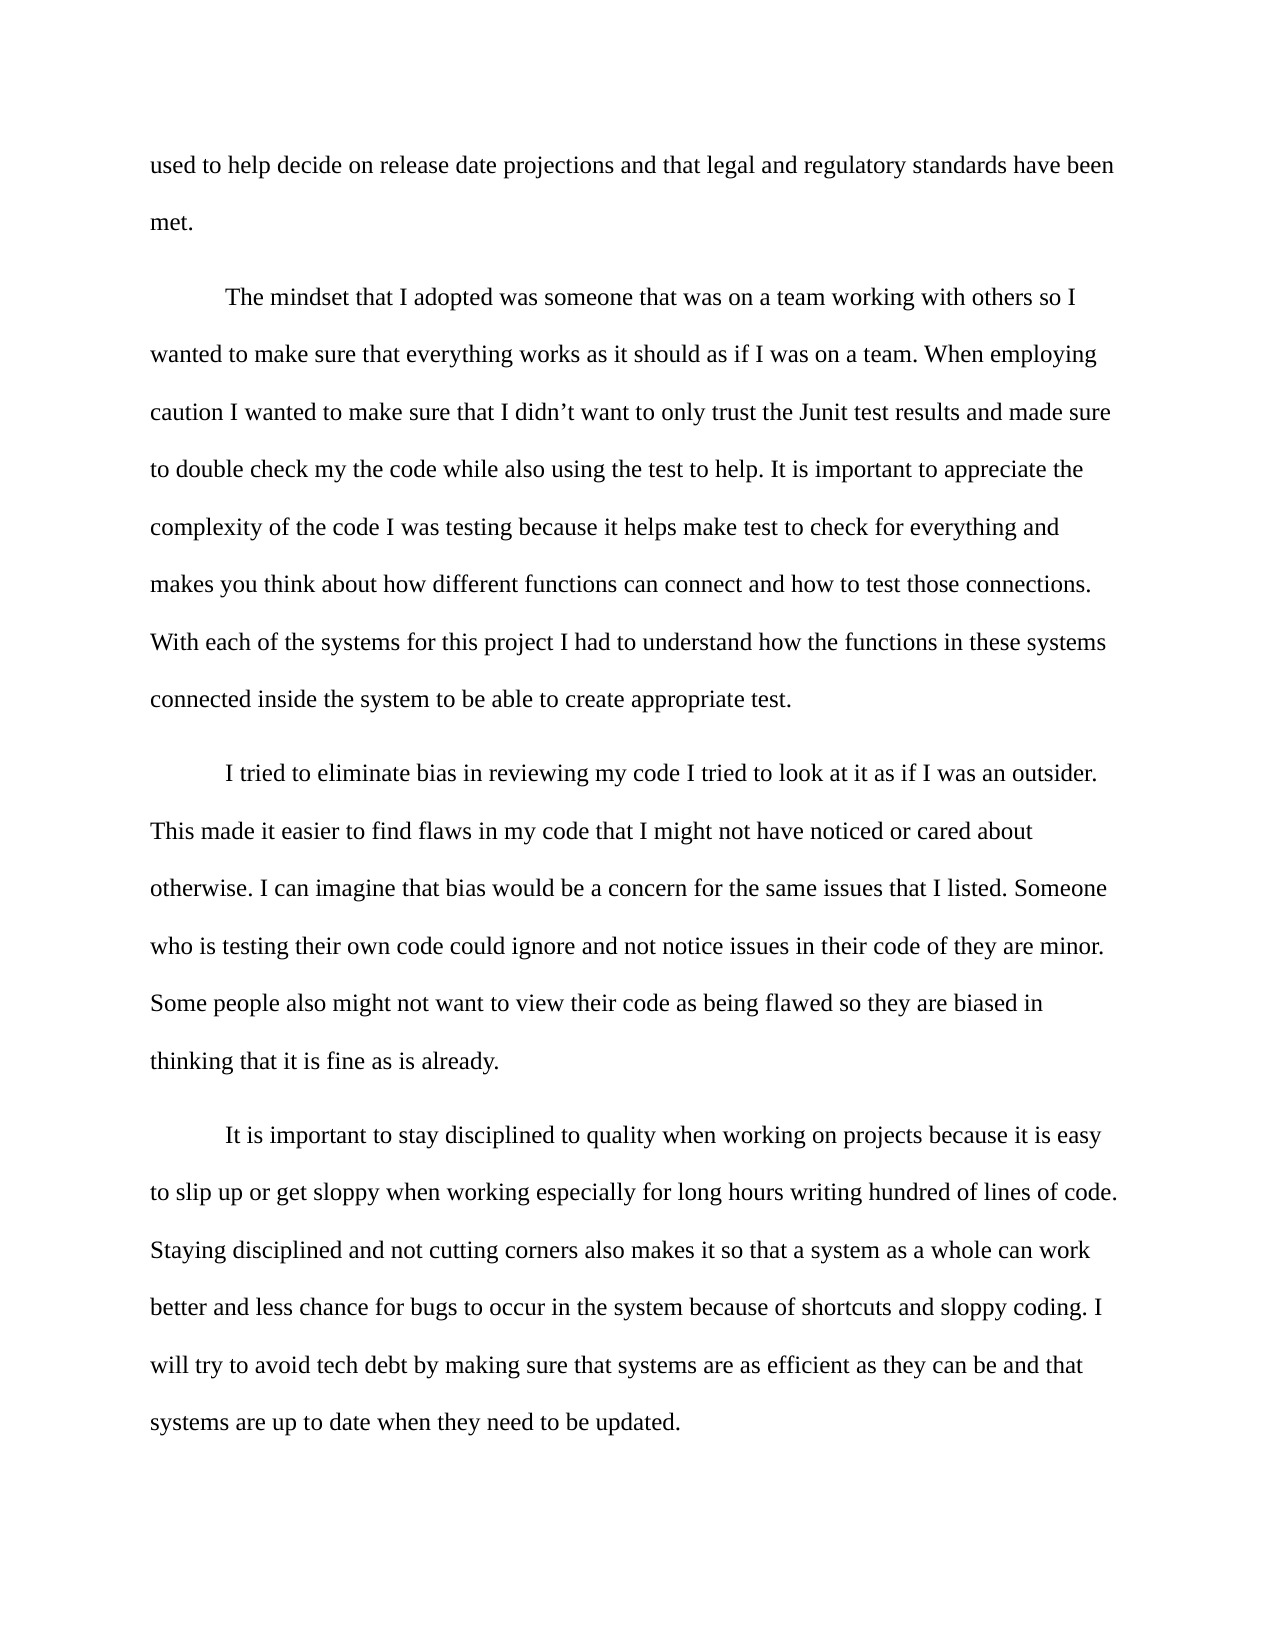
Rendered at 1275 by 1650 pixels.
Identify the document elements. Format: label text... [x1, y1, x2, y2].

text I tried to eliminate bias in reviewing my code I tried to look at it as if I was an outsider. This made it easier to find flaws in my code that I might not have noticed or cared about otherwise. I can imagine that bias would be a concern for the same issues that I listed. Someone who is testing their own code could ignore and not notice issues in their code of they are minor. Some people also might not want to view their code as being flawed so they are biased in thinking that it is fine as is already. [150, 758, 1125, 1074]
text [150, 150, 1125, 236]
text The mindset that I adopted was someone that was on a team working with others so I wanted to make sure that everything works as it should as if I was on a team. When employing caution I wanted to make sure that I didn’t want to only trust the Junit test results and made sure to double check my the code while also using the test to help. It is important to appreciate the complexity of the code I was testing because it helps make test to check for everything and makes you think about how different functions can connect and how to test those connections. With each of the systems for this project I had to understand how the functions in these systems connected inside the system to be able to create appropriate test. [150, 282, 1125, 713]
text It is important to stay disciplined to quality when working on projects because it is easy to slip up or get sloppy when working especially for long hours writing hundred of lines of code. Staying disciplined and not cutting corners also makes it so that a system as a whole can work better and less chance for bugs to occur in the system because of shortcuts and sloppy coding. I will try to avoid tech debt by making sure that systems are as efficient as they can be and that systems are up to date when they need to be updated. [150, 1120, 1125, 1436]
